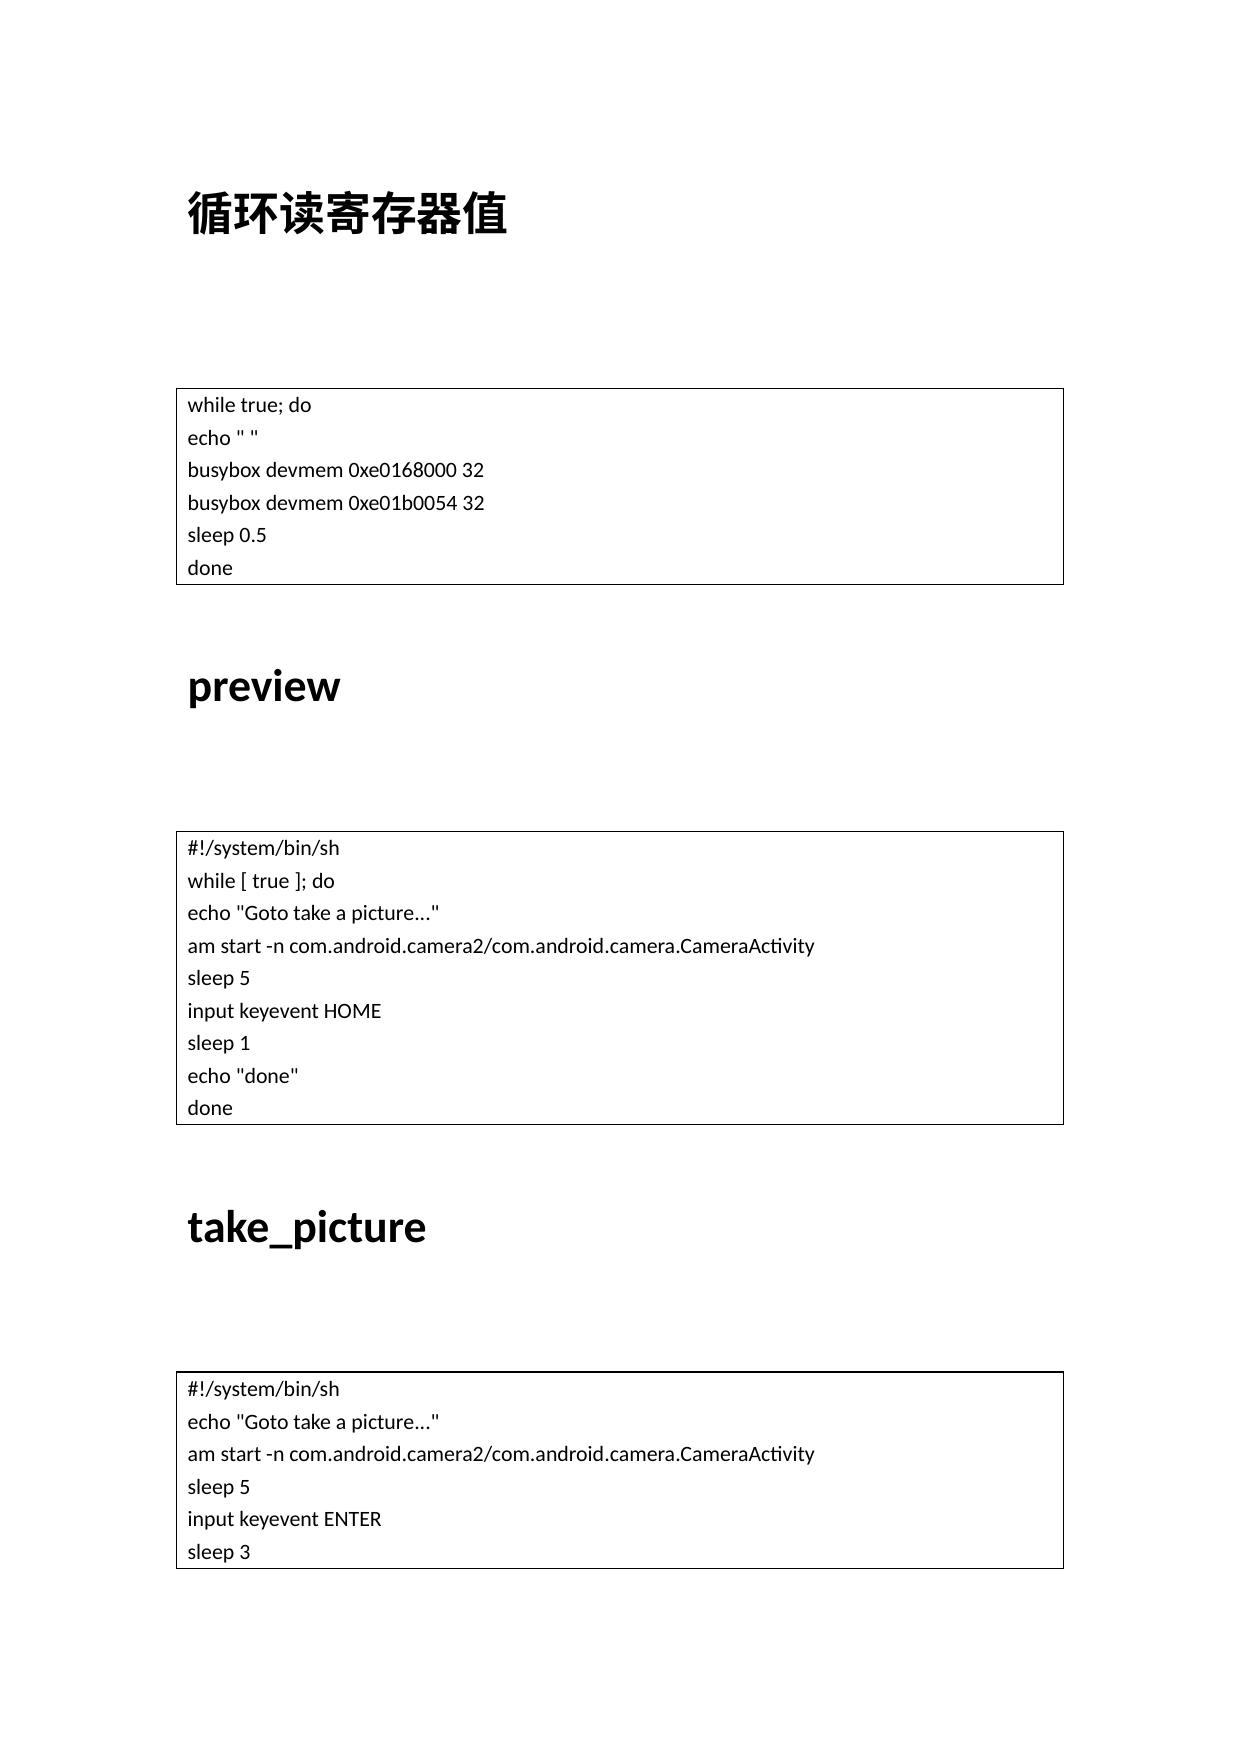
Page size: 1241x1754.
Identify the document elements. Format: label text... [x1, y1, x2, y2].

table_header #!/system/bin/sh while [ true ]; do echo "Goto take a picture..." am start -n com.android.camera2/com.android.camera.CameraActivity sleep 5 input keyevent HOME sleep 1 echo "done" done [177, 832, 1063, 1124]
subtitle preview [187, 652, 1053, 717]
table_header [177, 1373, 1063, 1567]
subtitle 循环读寄存器值 [187, 162, 1053, 259]
table_header while true; do echo " " busybox devmem 0xe0168000 32 busybox devmem 0xe01b0054 32 sleep 0.5 done [177, 389, 1063, 583]
subtitle take_picture [187, 1193, 1053, 1258]
